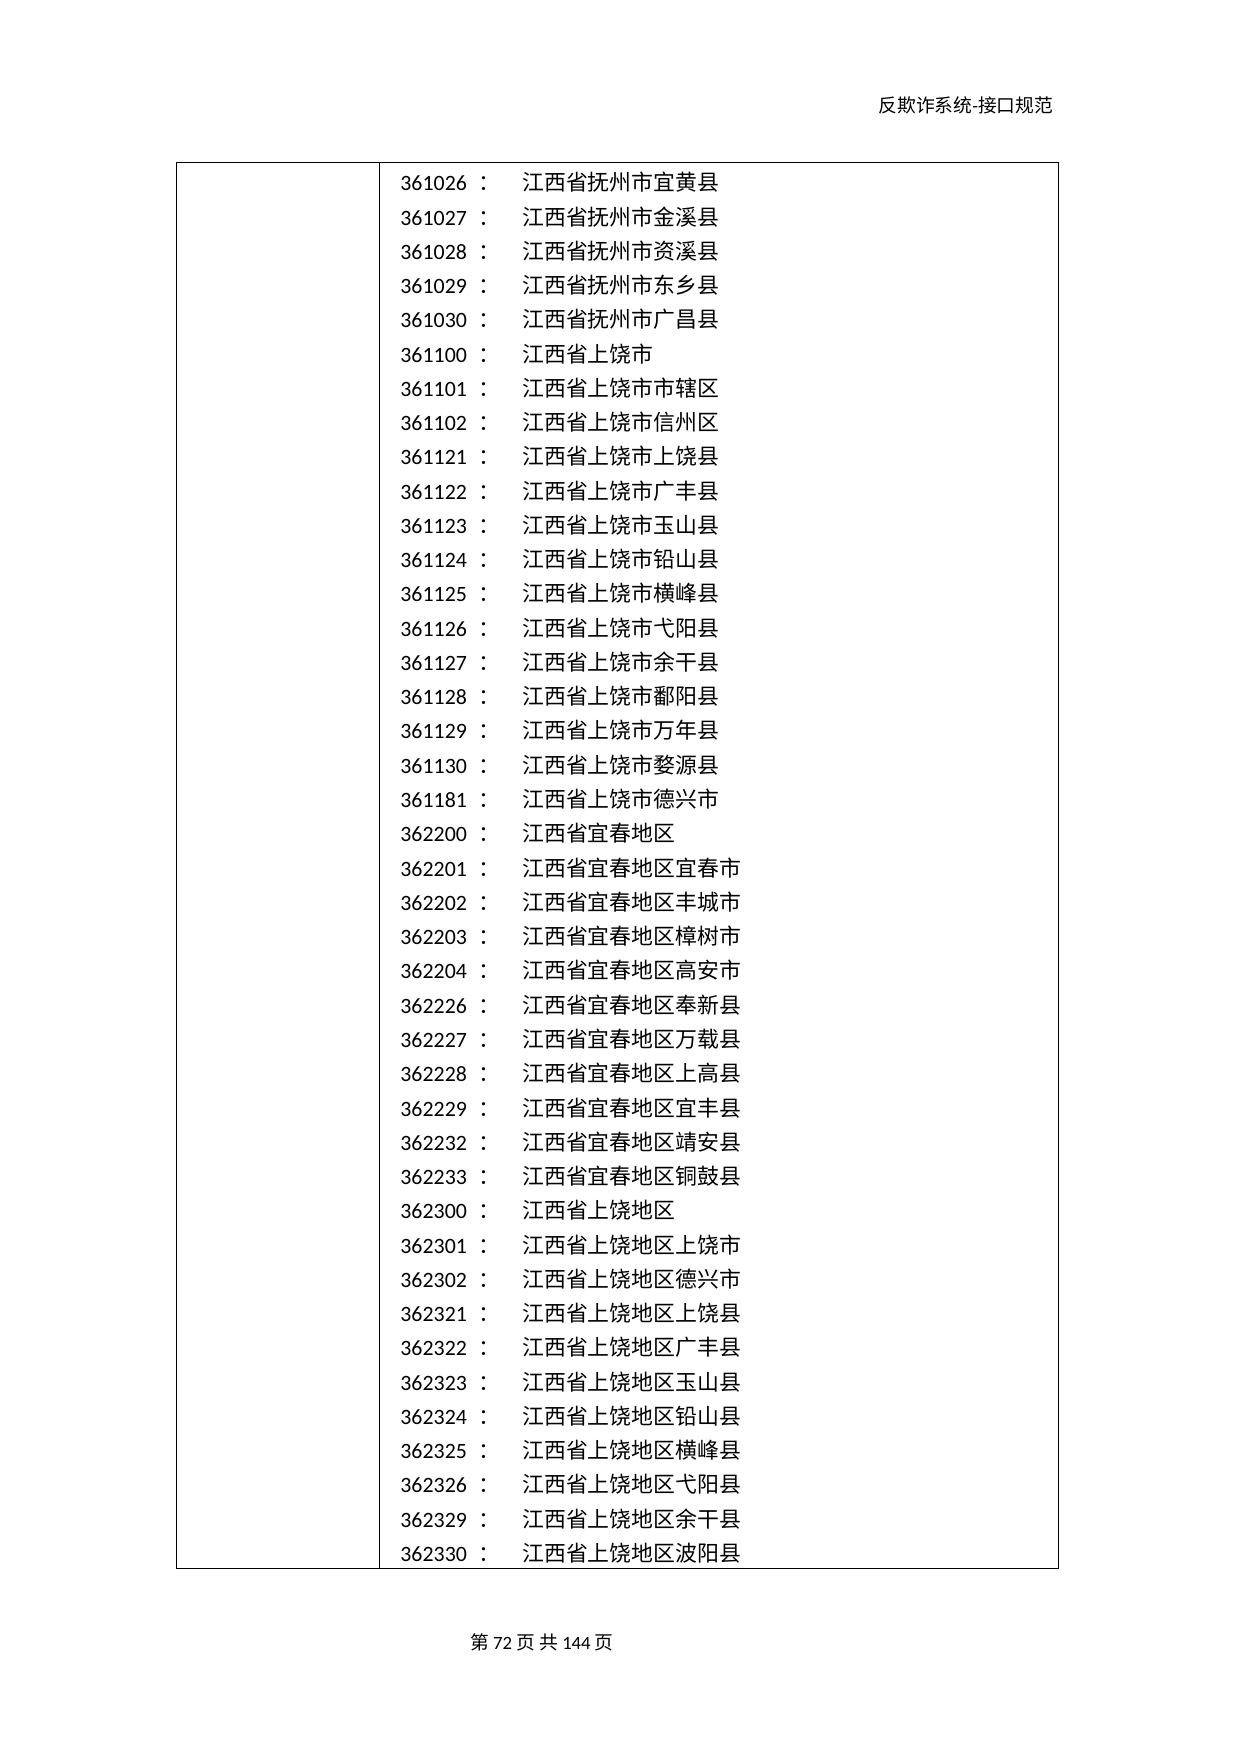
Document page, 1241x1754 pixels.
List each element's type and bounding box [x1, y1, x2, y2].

table_cell [177, 163, 379, 1568]
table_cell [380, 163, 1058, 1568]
